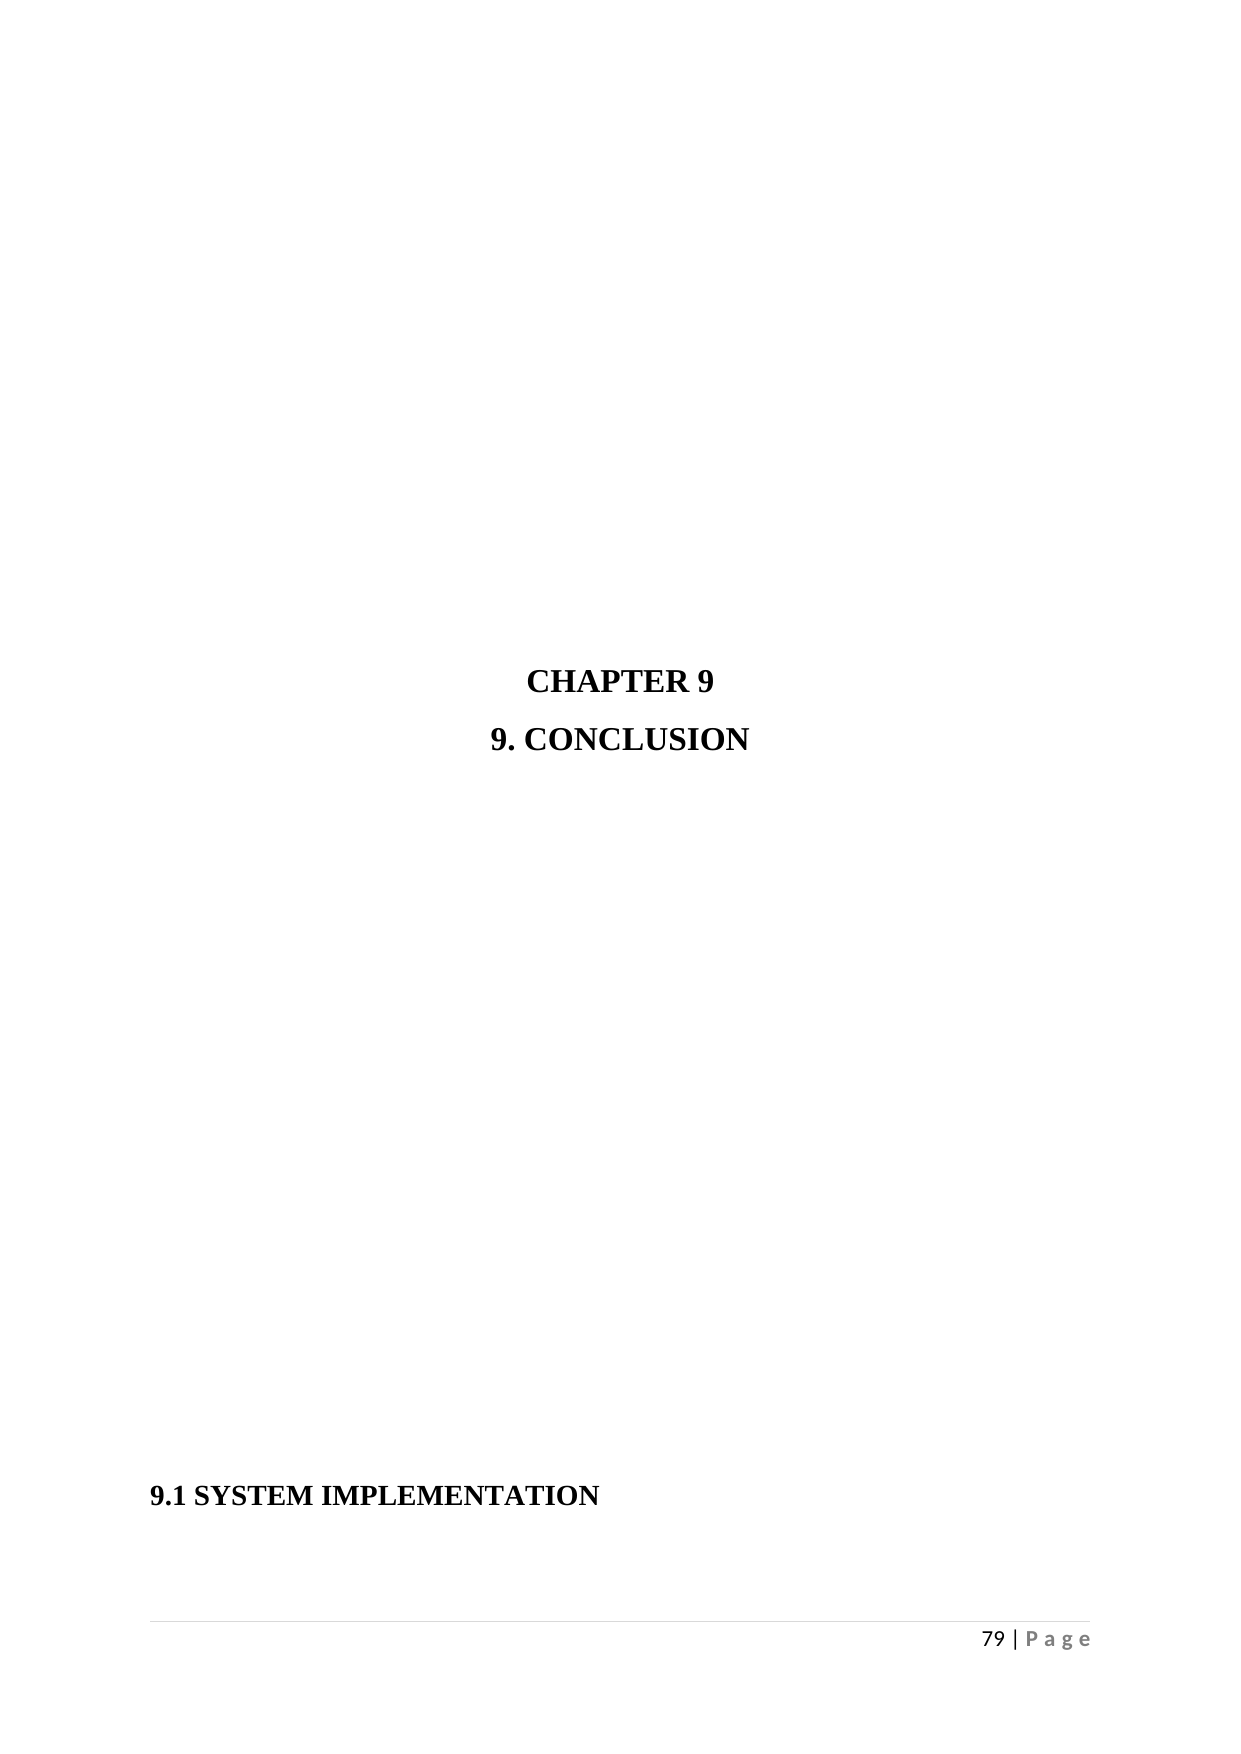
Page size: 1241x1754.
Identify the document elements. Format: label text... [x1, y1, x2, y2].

text CHAPTER 9 [150, 661, 1090, 699]
text 9.1 SYSTEM IMPLEMENTATION [150, 1478, 1090, 1512]
text 9. CONCLUSION [150, 719, 1090, 757]
